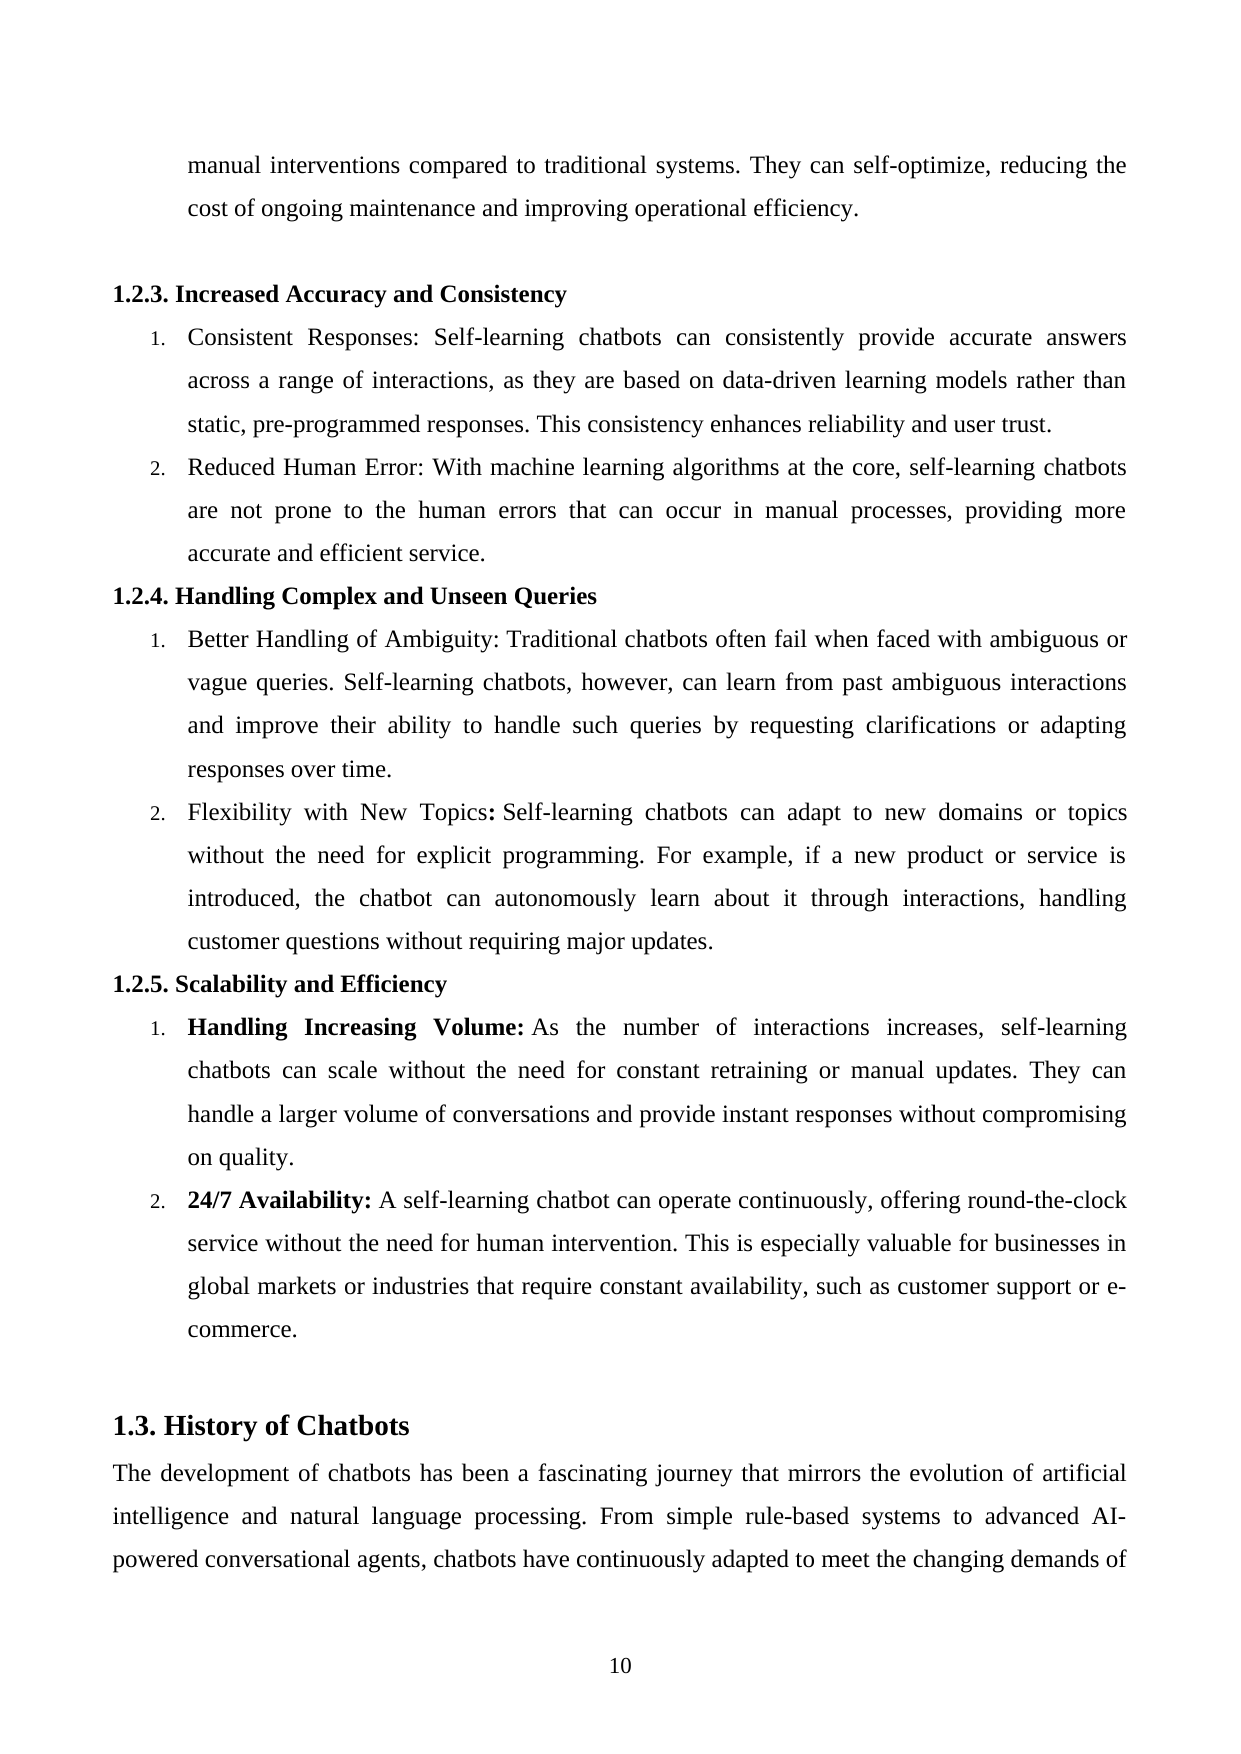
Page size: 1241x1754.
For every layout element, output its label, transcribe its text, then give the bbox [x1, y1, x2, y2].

list 24/7 Availability: A self-learning chatbot can operate continuously, offering round-the-clock service without the need for human intervention. This is especially valuable for businesses in global markets or industries that require constant availability, such as customer support or e-commerce. [150, 1185, 1128, 1343]
list Consistent Responses: Self-learning chatbots can consistently provide accurate answers across a range of interactions, as they are based on data-driven learning models rather than static, pre-programmed responses. This consistency enhances reliability and user trust. [150, 322, 1128, 437]
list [150, 150, 1128, 222]
list Flexibility with New Topics: Self-learning chatbots can adapt to new domains or topics without the need for explicit programming. For example, if a new product or service is introduced, the chatbot can autonomously learn about it through interactions, handling customer questions without requiring major updates. [150, 797, 1128, 955]
list Reduced Human Error: With machine learning algorithms at the core, self-learning chatbots are not prone to the human errors that can occur in manual processes, providing more accurate and efficient service. [150, 452, 1128, 567]
text 1.3. History of Chatbots [112, 1408, 1128, 1441]
text 1.2.4. Handling Complex and Unseen Queries [112, 581, 1128, 610]
list Better Handling of Ambiguity: Traditional chatbots often fail when faced with ambiguous or vague queries. Self-learning chatbots, however, can learn from past ambiguous interactions and improve their ability to handle such queries by requesting clarifications or adapting responses over time. [150, 624, 1128, 782]
text 1.2.5. Scalability and Efficiency [112, 969, 1128, 998]
text 1.2.3. Increased Accuracy and Consistency [112, 279, 1128, 308]
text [112, 1458, 1128, 1573]
list Handling Increasing Volume: As the number of interactions increases, self-learning chatbots can scale without the need for constant retraining or manual updates. They can handle a larger volume of conversations and provide instant responses without compromising on quality. [150, 1012, 1128, 1171]
